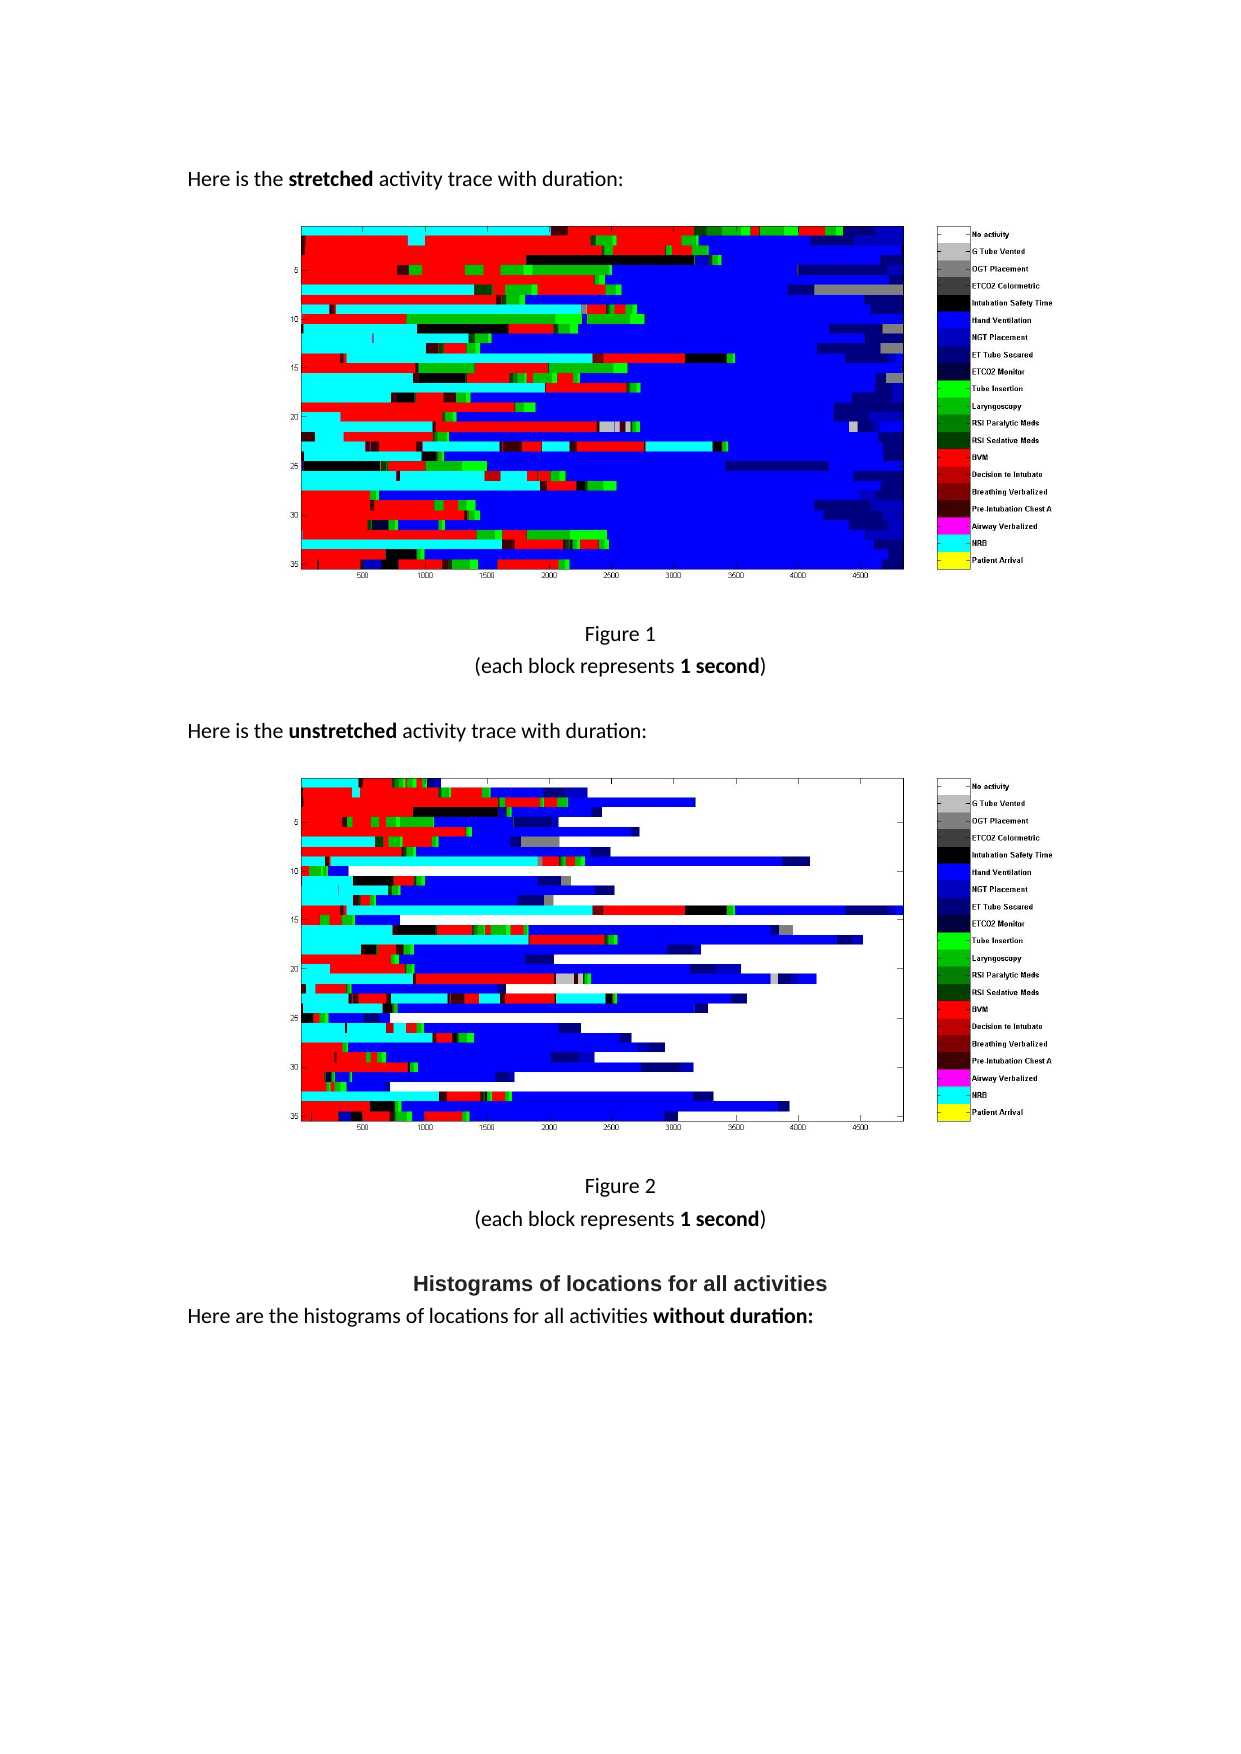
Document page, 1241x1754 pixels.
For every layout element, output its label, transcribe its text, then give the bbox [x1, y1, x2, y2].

picture [188, 194, 1052, 615]
text Figure 2 [187, 1169, 1053, 1202]
text (each block represents 1 second) [187, 1202, 1053, 1234]
text (each block represents 1 second) [187, 649, 1053, 682]
text Here is the unstretched activity trace with duration: [187, 714, 1053, 747]
text Here are the histograms of locations for all activities without duration: [187, 1299, 1053, 1332]
text Figure 1 [187, 617, 1053, 649]
text Histograms of locations for all activities [187, 1267, 1053, 1299]
picture [188, 746, 1052, 1167]
text Here is the stretched activity trace with duration: [187, 162, 1053, 194]
